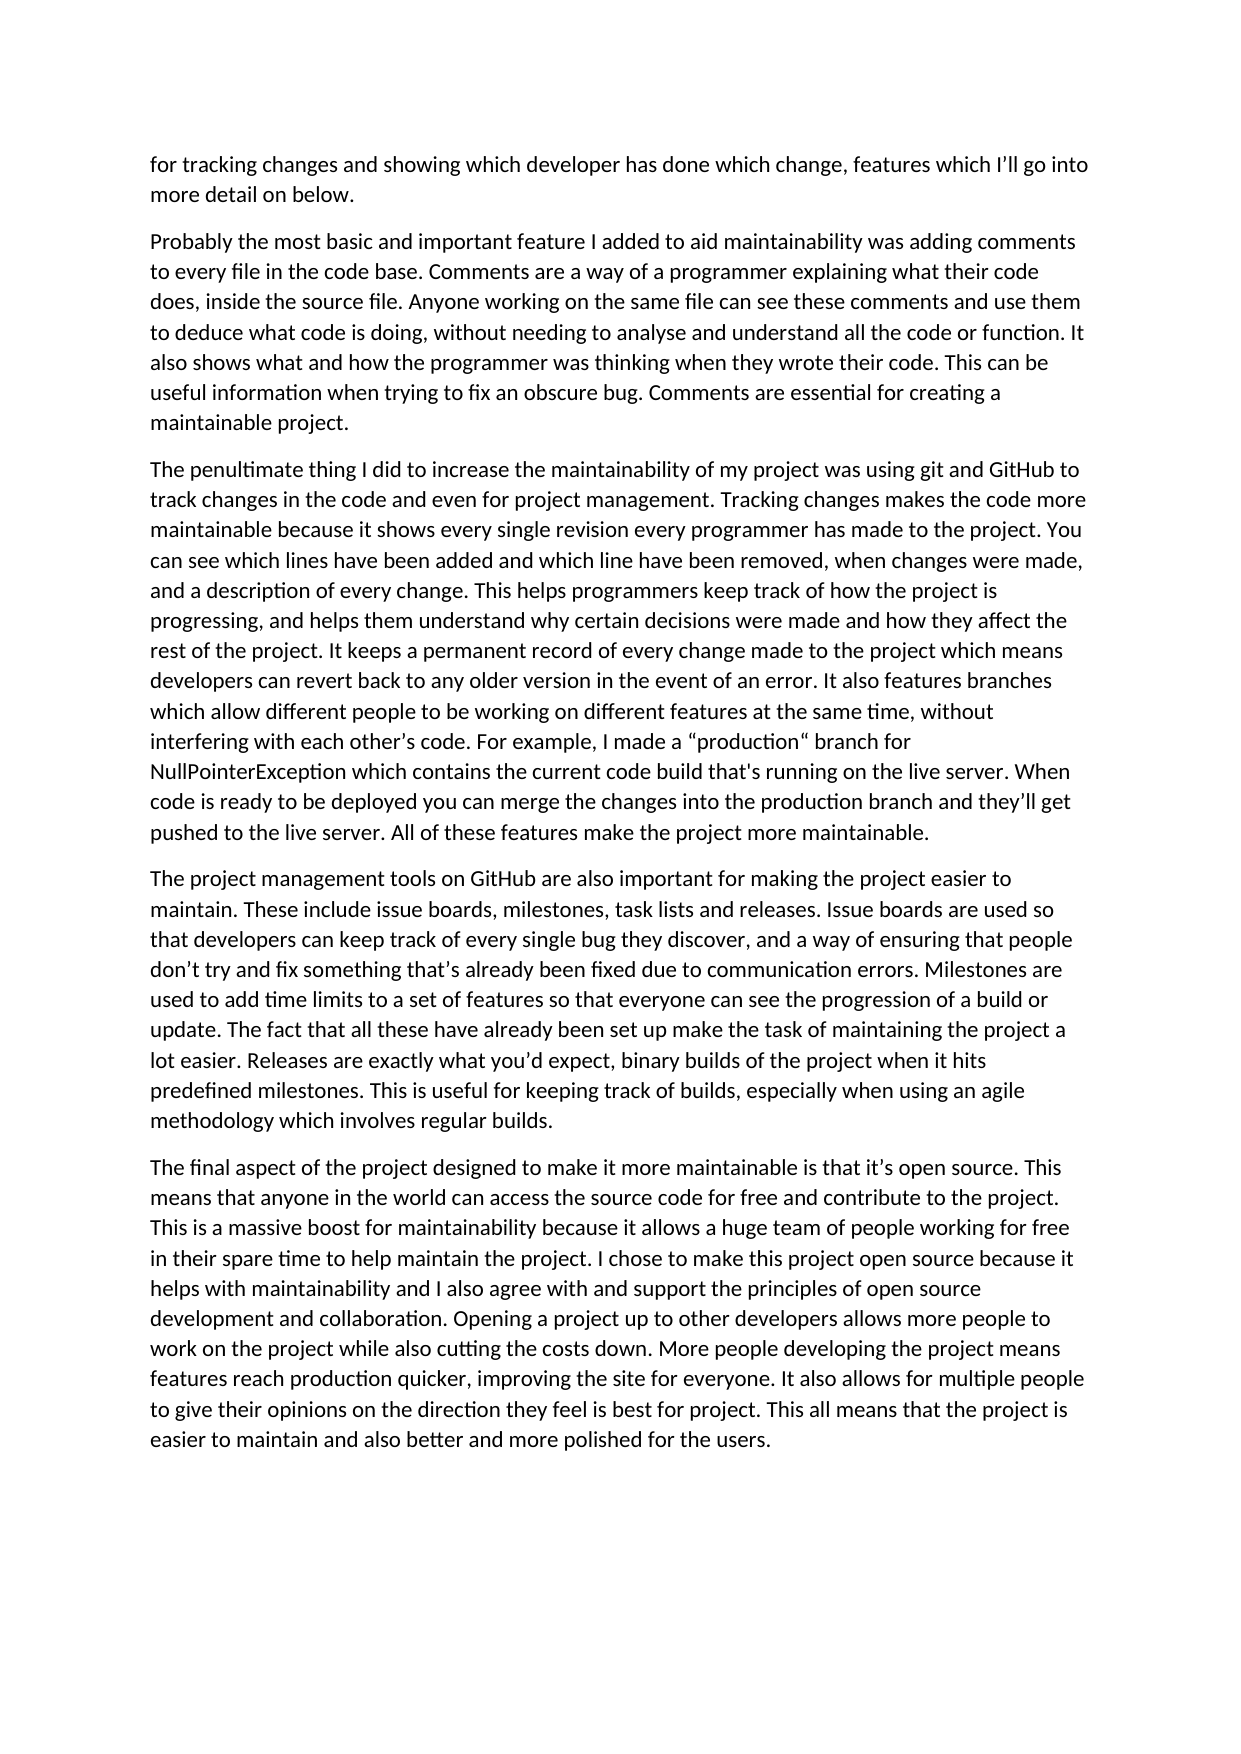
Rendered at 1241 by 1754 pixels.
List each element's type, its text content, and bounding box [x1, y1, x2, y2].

text The final aspect of the project designed to make it more maintainable is that it’s open source. This means that anyone in the world can access the source code for free and contribute to the project. This is a massive boost for maintainability because it allows a huge team of people working for free in their spare time to help maintain the project. I chose to make this project open source because it helps with maintainability and I also agree with and support the principles of open source development and collaboration. Opening a project up to other developers allows more people to work on the project while also cutting the costs down. More people developing the project means features reach production quicker, improving the site for everyone. It also allows for multiple people to give their opinions on the direction they feel is best for project. This all means that the project is easier to maintain and also better and more polished for the users. [150, 1153, 1090, 1453]
text The penultimate thing I did to increase the maintainability of my project was using git and GitHub to track changes in the code and even for project management. Tracking changes makes the code more maintainable because it shows every single revision every programmer has made to the project. You can see which lines have been added and which line have been removed, when changes were made, and a description of every change. This helps programmers keep track of how the project is progressing, and helps them understand why certain decisions were made and how they affect the rest of the project. It keeps a permanent record of every change made to the project which means developers can revert back to any older version in the event of an error. It also features branches which allow different people to be working on different features at the same time, without interfering with each other’s code. For example, I made a “production“ branch for NullPointerException which contains the current code build that's running on the live server. When code is ready to be deployed you can merge the changes into the production branch and they’ll get pushed to the live server. All of these features make the project more maintainable. [150, 455, 1090, 846]
text The project management tools on GitHub are also important for making the project easier to maintain. These include issue boards, milestones, task lists and releases. Issue boards are used so that developers can keep track of every single bug they discover, and a way of ensuring that people don’t try and fix something that’s already been fixed due to communication errors. Milestones are used to add time limits to a set of features so that everyone can see the progression of a build or update. The fact that all these have already been set up make the task of maintaining the project a lot easier. Releases are exactly what you’d expect, binary builds of the project when it hits predefined milestones. This is useful for keeping track of builds, especially when using an agile methodology which involves regular builds. [150, 864, 1090, 1134]
text Probably the most basic and important feature I added to aid maintainability was adding comments to every file in the code base. Comments are a way of a programmer explaining what their code does, inside the source file. Anyone working on the same file can see these comments and use them to deduce what code is doing, without needing to analyse and understand all the code or function. It also shows what and how the programmer was thinking when they wrote their code. This can be useful information when trying to fix an obscure bug. Comments are essential for creating a maintainable project. [150, 227, 1090, 436]
